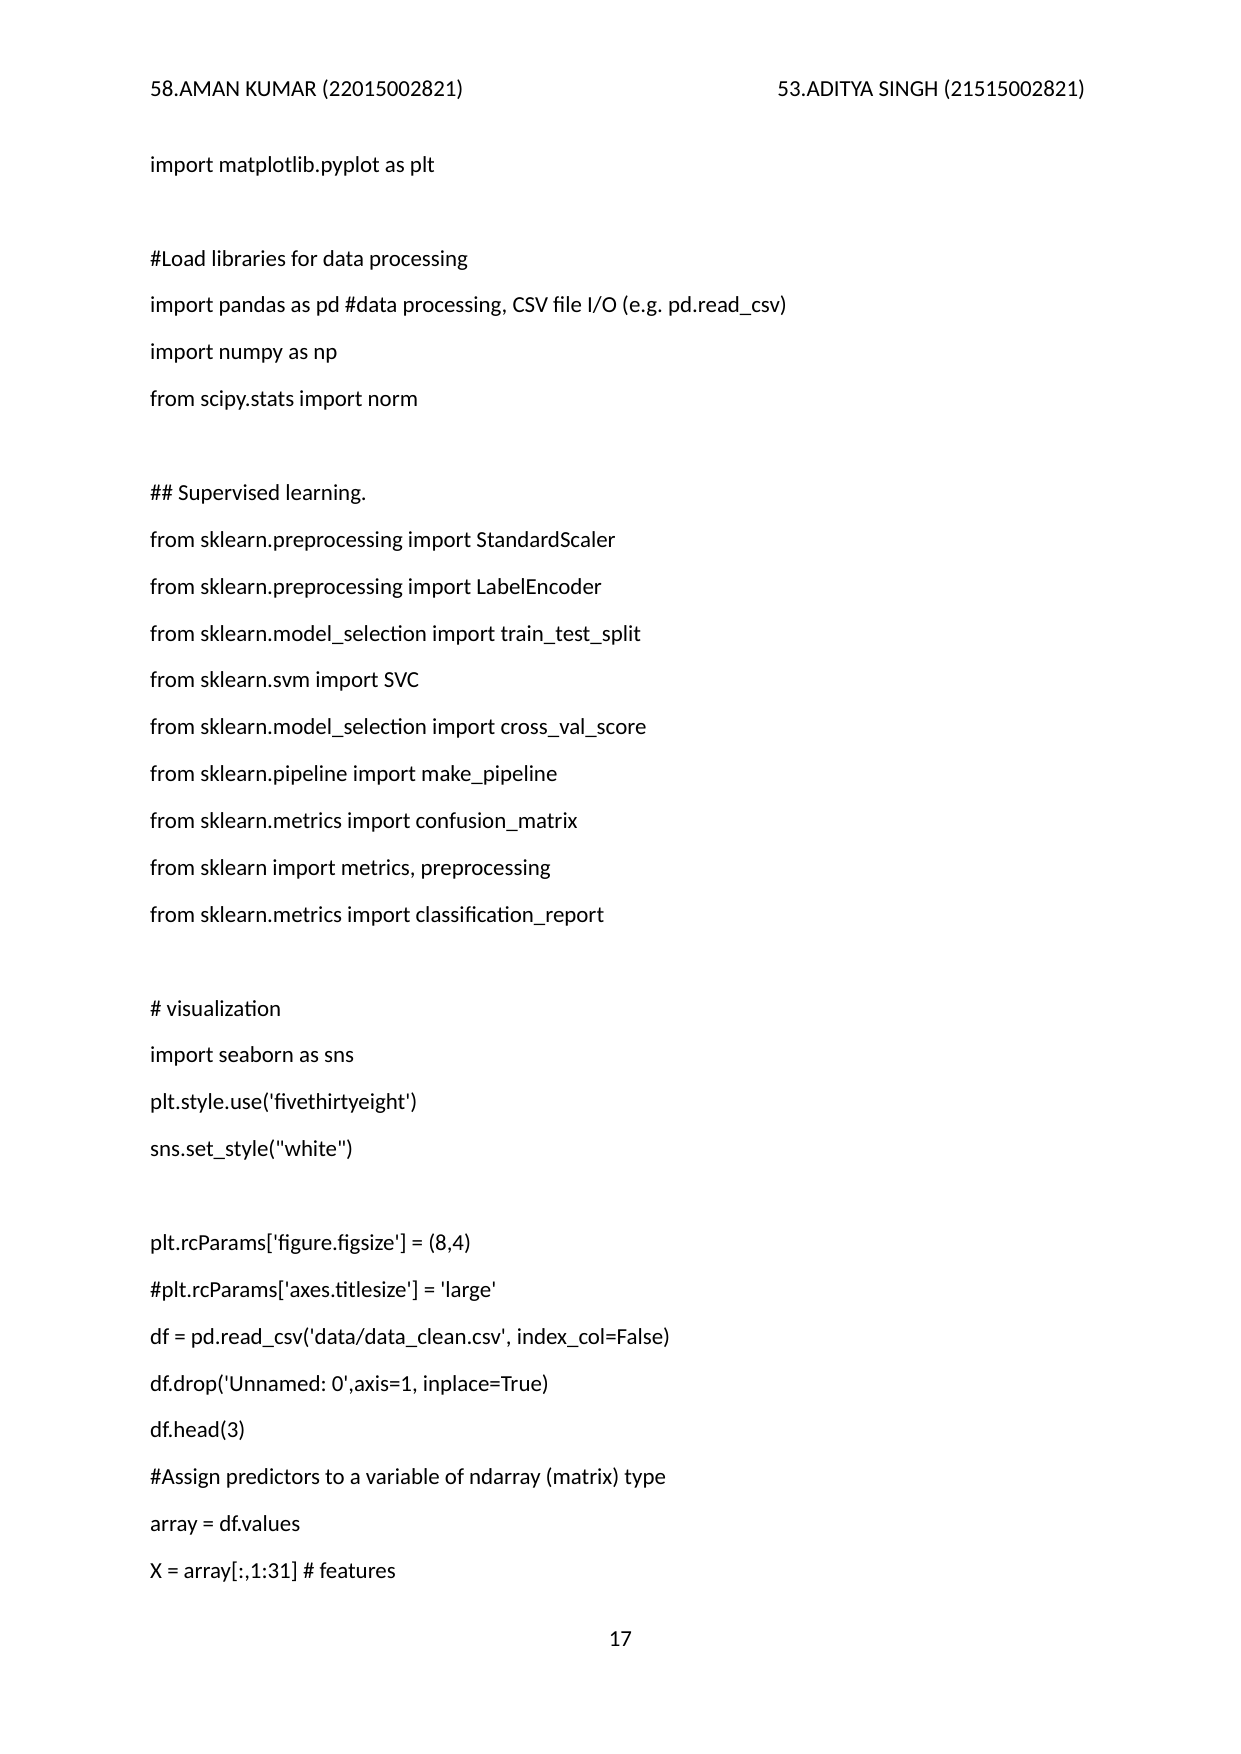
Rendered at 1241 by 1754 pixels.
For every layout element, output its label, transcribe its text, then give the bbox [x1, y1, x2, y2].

text ## Supervised learning. [150, 478, 1090, 506]
text from sklearn.model_selection import train_test_split [150, 619, 1090, 647]
text from sklearn.model_selection import cross_val_score [150, 712, 1090, 741]
text #plt.rcParams['axes.titlesize'] = 'large' [150, 1275, 1090, 1303]
text # visualization [150, 994, 1090, 1022]
text from sklearn import metrics, preprocessing [150, 853, 1090, 881]
text import seaborn as sns [150, 1041, 1090, 1069]
text #Assign predictors to a variable of ndarray (matrix) type [150, 1462, 1090, 1491]
text df = pd.read_csv('data/data_clean.csv', index_col=False) [150, 1322, 1090, 1350]
text X = array[:,1:31] # features [150, 1556, 1090, 1584]
text import matplotlib.pyplot as plt [150, 150, 1090, 178]
text from sklearn.preprocessing import StandardScaler [150, 525, 1090, 553]
text #Load libraries for data processing [150, 244, 1090, 272]
text array = df.values [150, 1509, 1090, 1537]
text from sklearn.preprocessing import LabelEncoder [150, 572, 1090, 600]
text import pandas as pd #data processing, CSV file I/O (e.g. pd.read_csv) [150, 291, 1090, 319]
text from sklearn.metrics import confusion_matrix [150, 806, 1090, 834]
text plt.style.use('fivethirtyeight') [150, 1087, 1090, 1116]
text import numpy as np [150, 337, 1090, 366]
text sns.set_style("white") [150, 1134, 1090, 1162]
text from sklearn.svm import SVC [150, 666, 1090, 694]
text from sklearn.pipeline import make_pipeline [150, 759, 1090, 787]
text from scipy.stats import norm [150, 384, 1090, 412]
text plt.rcParams['figure.figsize'] = (8,4) [150, 1228, 1090, 1256]
text df.drop('Unnamed: 0',axis=1, inplace=True) [150, 1369, 1090, 1397]
text from sklearn.metrics import classification_report [150, 900, 1090, 928]
text df.head(3) [150, 1416, 1090, 1444]
